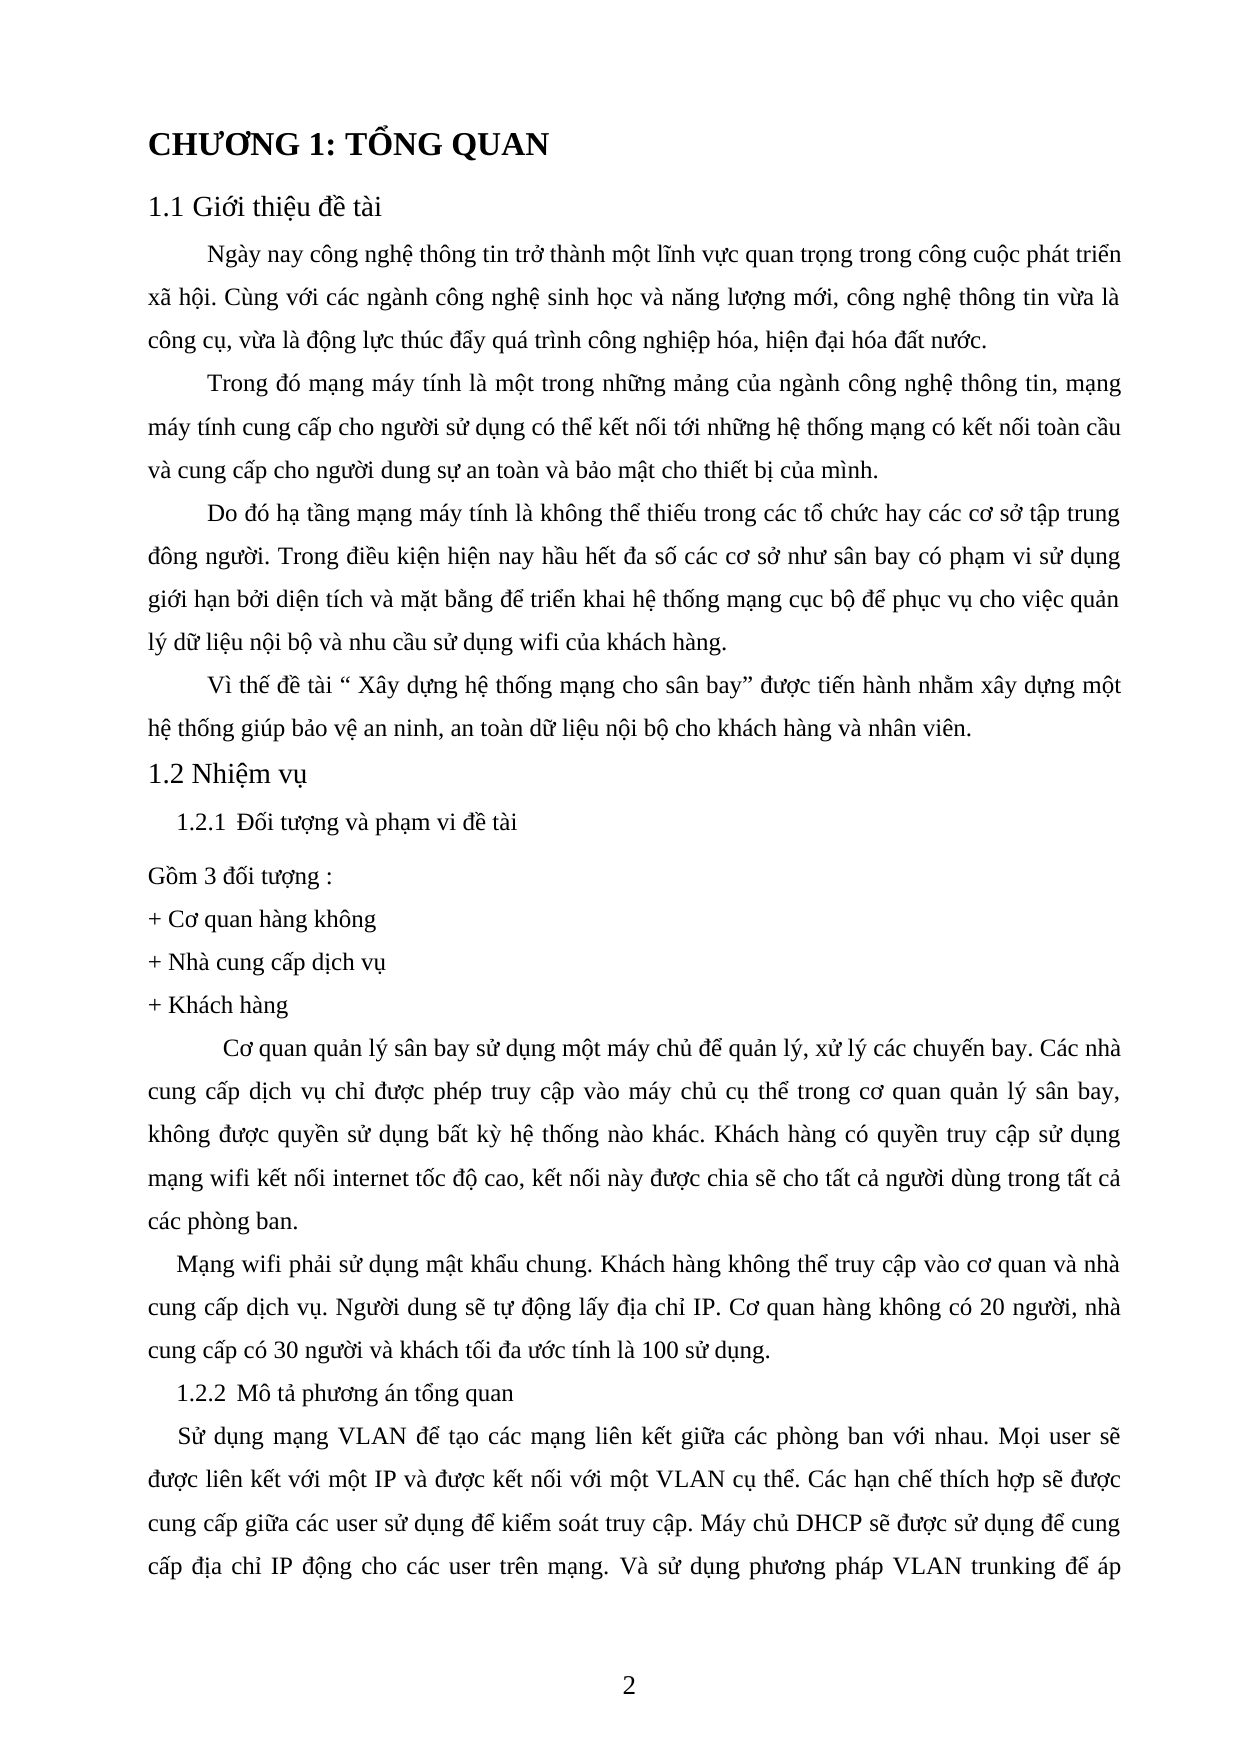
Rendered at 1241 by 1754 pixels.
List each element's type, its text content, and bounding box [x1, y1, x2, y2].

text Mạng wifi phải sử dụng mật khẩu chung. Khách hàng không thể truy cập vào cơ quan và nhà cung cấp dịch vụ. Người dung sẽ tự động lấy địa chỉ IP. Cơ quan hàng không có 20 người, nhà cung cấp có 30 người và khách tối đa ước tính là 100 sử dụng. [148, 1249, 1122, 1364]
list Do đó hạ tầng mạng máy tính là không thể thiếu trong các tổ chức hay các cơ sở tập trung đông người. Trong điều kiện hiện nay hầu hết đa số các cơ sở như sân bay có phạm vi sử dụng giới hạn bởi diện tích và mặt bằng để triển khai hệ thống mạng cục bộ để phục vụ cho việc quản lý dữ liệu nội bộ và nhu cầu sử dụng wifi của khách hàng. [148, 498, 1122, 656]
list Vì thế đề tài “ Xây dựng hệ thống mạng cho sân bay” được tiến hành nhằm xây dựng một hệ thống giúp bảo vệ an ninh, an toàn dữ liệu nội bộ cho khách hàng và nhân viên. [148, 670, 1122, 742]
text Gồm 3 đối tượng : [148, 861, 1122, 889]
text Cơ quan quản lý sân bay sử dụng một máy chủ để quản lý, xử lý các chuyến bay. Các nhà cung cấp dịch vụ chỉ được phép truy cập vào máy chủ cụ thể trong cơ quan quản lý sân bay, không được quyền sử dụng bất kỳ hệ thống nào khác. Khách hàng có quyền truy cập sử dụng mạng wifi kết nối internet tốc độ cao, kết nối này được chia sẽ cho tất cả người dùng trong tất cả các phòng ban. [148, 1033, 1122, 1234]
text + Cơ quan hàng không [148, 904, 1122, 933]
text + Khách hàng [148, 990, 1122, 1019]
text + Nhà cung cấp dịch vụ [148, 947, 1122, 976]
list Giới thiệu đề tài [148, 189, 1122, 222]
list Nhiệm vụ [148, 757, 1122, 790]
subtitle CHƯƠNG 1: TỔNG QUAN [118, 124, 1122, 162]
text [148, 1421, 1122, 1579]
list Ngày nay công nghệ thông tin trở thành một lĩnh vực quan trọng trong công cuộc phát triển xã hội. Cùng với các ngành công nghệ sinh học và năng lượng mới, công nghệ thông tin vừa là công cụ, vừa là động lực thúc đẩy quá trình công nghiệp hóa, hiện đại hóa đất nước. [148, 239, 1122, 354]
list Mô tả phương án tổng quan [176, 1378, 1122, 1407]
list Trong đó mạng máy tính là một trong những mảng của ngành công nghệ thông tin, mạng máy tính cung cấp cho người sử dụng có thể kết nối tới những hệ thống mạng có kết nối toàn cầu và cung cấp cho người dung sự an toàn và bảo mật cho thiết bị của mình. [148, 368, 1122, 483]
list Đối tượng và phạm vi đề tài [176, 807, 1122, 836]
